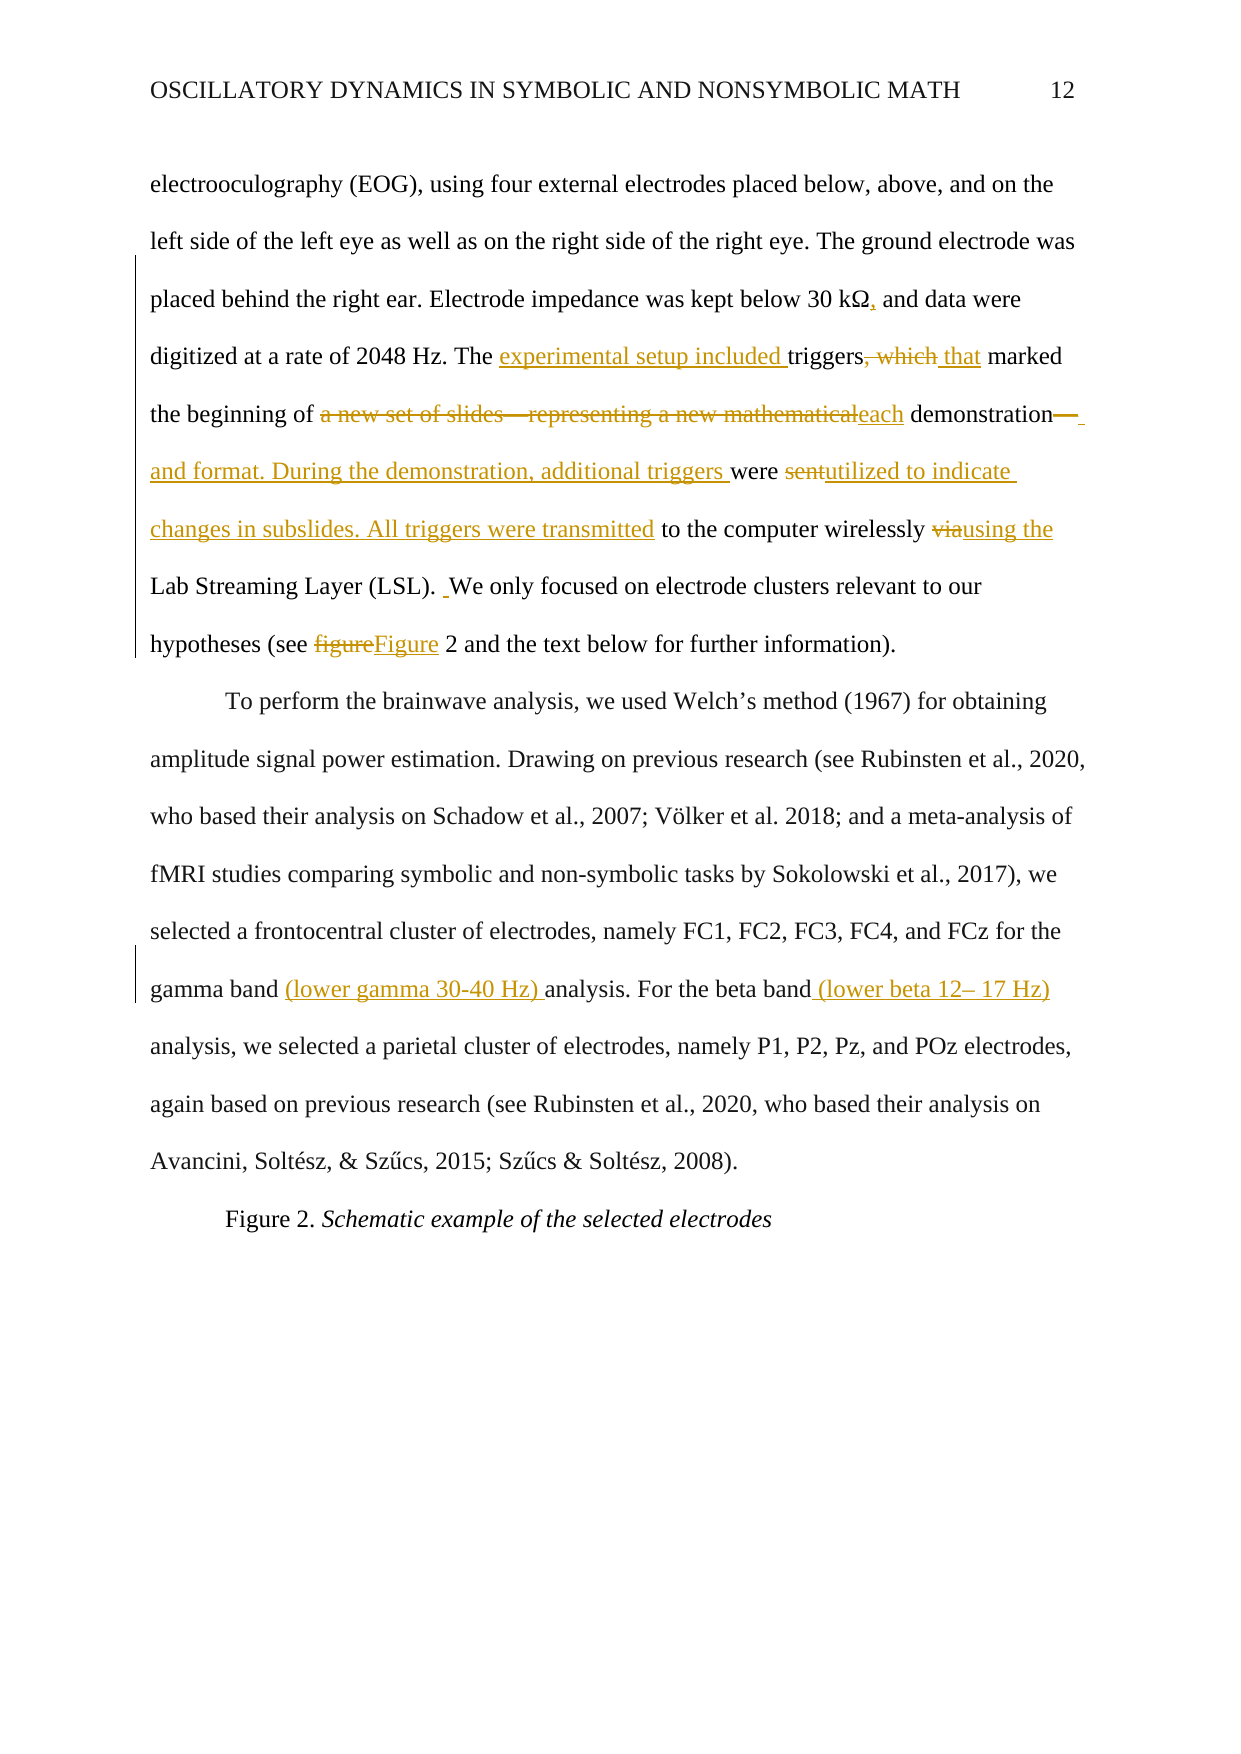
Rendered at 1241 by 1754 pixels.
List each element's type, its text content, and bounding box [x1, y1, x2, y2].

text To perform the brainwave analysis, we used Welch’s method (1967) for obtaining amplitude signal power estimation. Drawing on previous research (see Rubinsten et al., 2020, who based their analysis on Schadow et al., 2007; Völker et al. 2018; and a meta-analysis of fMRI studies comparing symbolic and non-symbolic tasks by Sokolowski et al., 2017), we selected a frontocentral cluster of electrodes, namely FC1, FC2, FC3, FC4, and FCz for the gamma band analysis. For the beta band analysis, we selected a parietal cluster of electrodes, namely P1, P2, Pz, and POz electrodes, again based on previous research (see Rubinsten et al., 2020, who based their analysis on Avancini, Soltész, & Szűcs, 2015; Szűcs & Soltész, 2008). [150, 686, 1090, 1175]
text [150, 169, 1090, 658]
text Figure 2. Schematic example of the selected electrodes [150, 1204, 1090, 1233]
